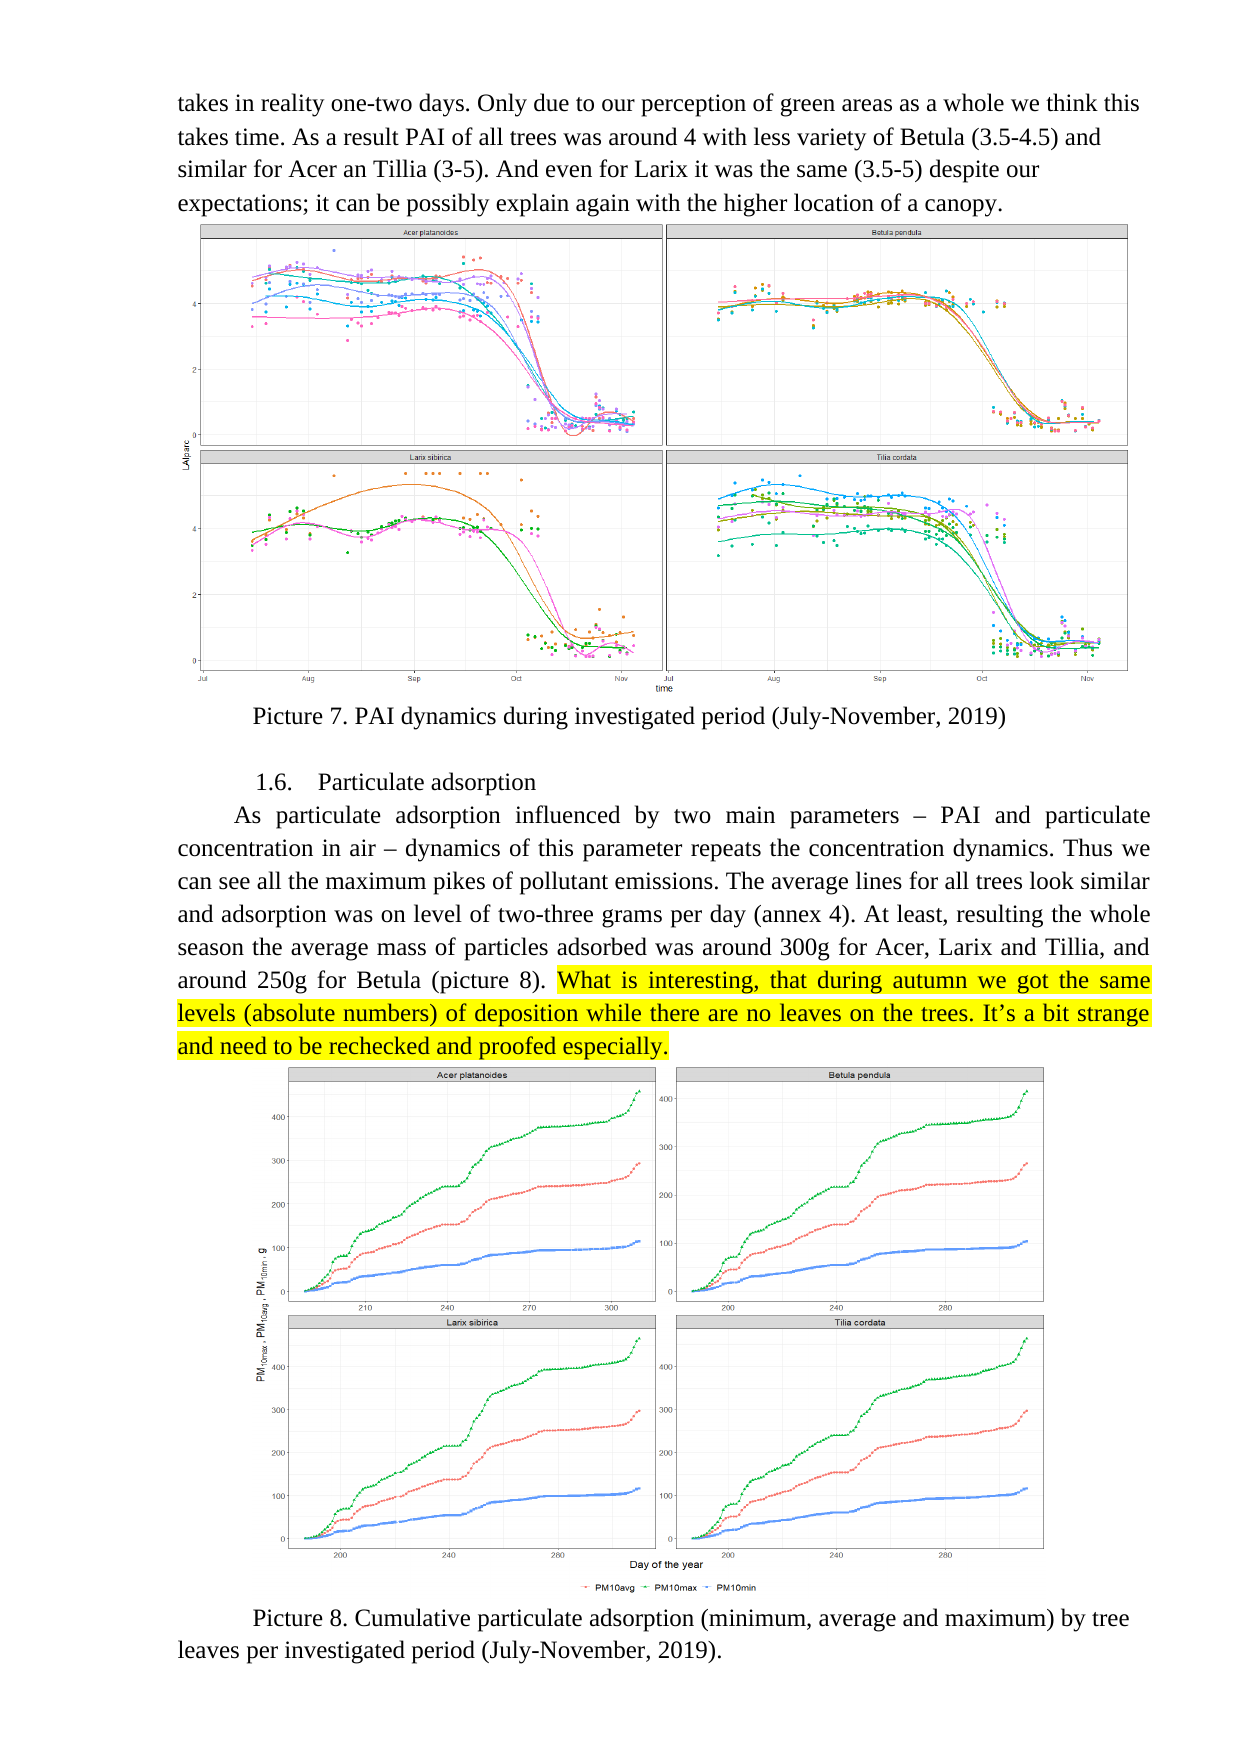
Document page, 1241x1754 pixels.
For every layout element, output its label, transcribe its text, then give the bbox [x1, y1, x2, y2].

picture [252, 1064, 1047, 1599]
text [177, 88, 1152, 216]
text As particulate adsorption influenced by two main parameters – PAI and particulate concentration in air – dynamics of this parameter repeats the concentration dynamics. Thus we can see all the maximum pikes of pollutant emissions. The average lines for all trees look similar and adsorption was on level of two-three grams per day (annex 4). At least, resulting the whole season the average mass of particles adsorbed was around 300g for Acer, Larix and Tillia, and around 250g for Betula (picture 8). What is interesting, that during autumn we got the same levels (absolute numbers) of deposition while there are no leaves on the trees. It’s a bit strange and need to be rechecked and proofed especially. [177, 800, 1152, 999]
text Picture 8. Cumulative particulate adsorption (minimum, average and maximum) by tree leaves per investigated period (July-November, 2019). [177, 1603, 1152, 1664]
list Particulate adsorption [255, 767, 1152, 796]
text Picture 7. PAI dynamics during investigated period (July-November, 2019) [177, 701, 1152, 730]
picture [177, 220, 1132, 697]
